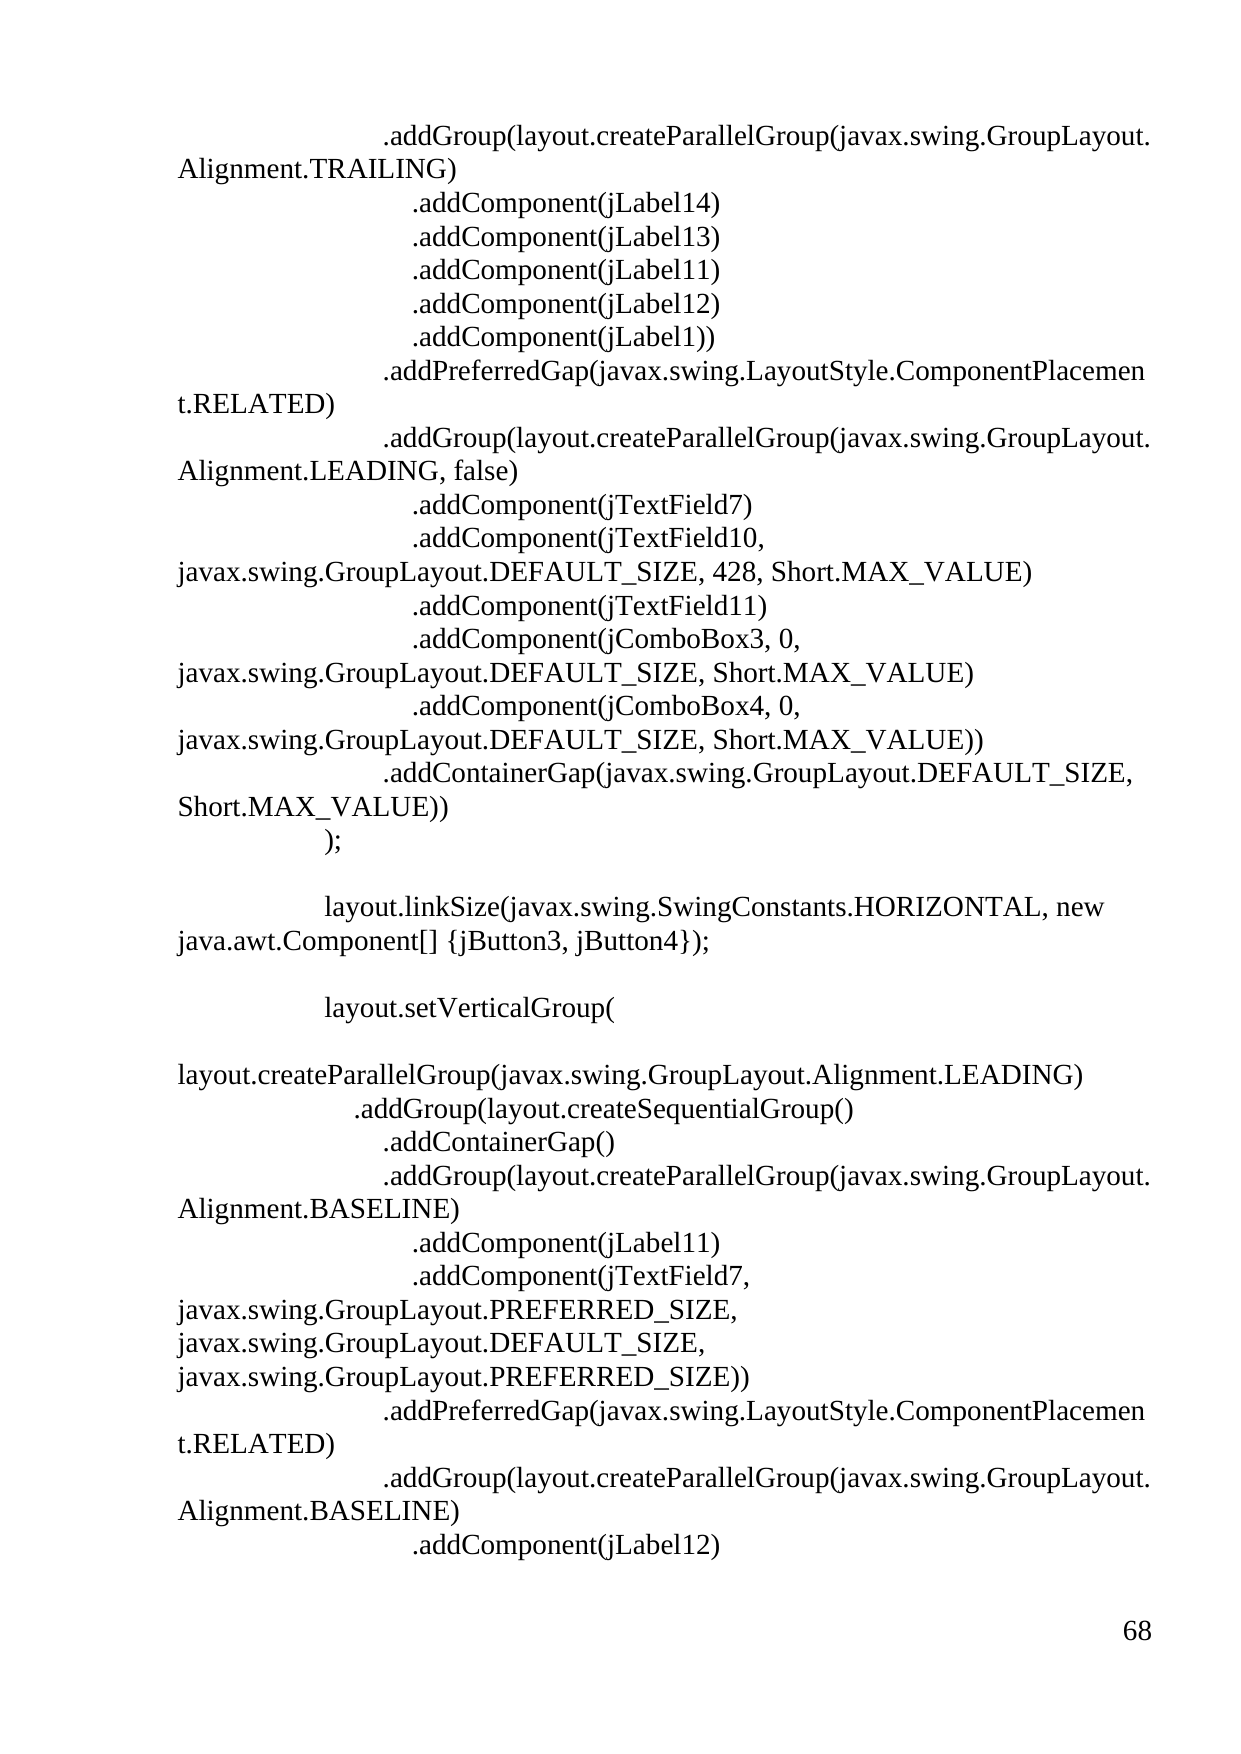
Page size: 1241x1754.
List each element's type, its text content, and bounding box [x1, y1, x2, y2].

text .addComponent(jLabel11) [177, 252, 1152, 286]
text .addComponent(jComboBox4, 0, javax.swing.GroupLayout.DEFAULT_SIZE, Short.MAX_VALUE)) [177, 688, 1152, 755]
text .addPreferredGap(javax.swing.LayoutStyle.ComponentPlacement.RELATED) [177, 353, 1152, 420]
text layout.linkSize(javax.swing.SwingConstants.HORIZONTAL, new java.awt.Component[] {jButton3, jButton4}); [177, 889, 1152, 957]
text .addComponent(jTextField7, javax.swing.GroupLayout.PREFERRED_SIZE, javax.swing.GroupLayout.DEFAULT_SIZE, javax.swing.GroupLayout.PREFERRED_SIZE)) [177, 1258, 1152, 1393]
text .addComponent(jLabel12) [177, 286, 1152, 319]
text .addGroup(layout.createParallelGroup(javax.swing.GroupLayout.Alignment.TRAILING) [177, 118, 1152, 185]
text .addContainerGap() [177, 1124, 1152, 1158]
text .addGroup(layout.createParallelGroup(javax.swing.GroupLayout.Alignment.BASELINE) [177, 1460, 1152, 1527]
text .addGroup(layout.createParallelGroup(javax.swing.GroupLayout.Alignment.BASELINE) [177, 1158, 1152, 1225]
text .addComponent(jLabel12) [177, 1527, 1152, 1560]
text layout.createParallelGroup(javax.swing.GroupLayout.Alignment.LEADING) [177, 1024, 1152, 1091]
text .addGroup(layout.createParallelGroup(javax.swing.GroupLayout.Alignment.LEADING, false) [177, 420, 1152, 487]
text .addContainerGap(javax.swing.GroupLayout.DEFAULT_SIZE, Short.MAX_VALUE)) [177, 755, 1152, 822]
text layout.setVerticalGroup( [177, 990, 1152, 1024]
text .addComponent(jLabel14) [177, 185, 1152, 219]
text .addComponent(jComboBox3, 0, javax.swing.GroupLayout.DEFAULT_SIZE, Short.MAX_VALUE) [177, 621, 1152, 688]
text .addGroup(layout.createSequentialGroup() [177, 1091, 1152, 1124]
text ); [177, 822, 1152, 856]
text .addComponent(jTextField11) [177, 588, 1152, 621]
text .addComponent(jLabel11) [177, 1225, 1152, 1258]
text .addComponent(jTextField10, javax.swing.GroupLayout.DEFAULT_SIZE, 428, Short.MAX_VALUE) [177, 521, 1152, 588]
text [177, 1393, 1152, 1460]
text .addComponent(jTextField7) [177, 487, 1152, 521]
text .addComponent(jLabel13) [177, 219, 1152, 252]
text .addComponent(jLabel1)) [177, 319, 1152, 353]
